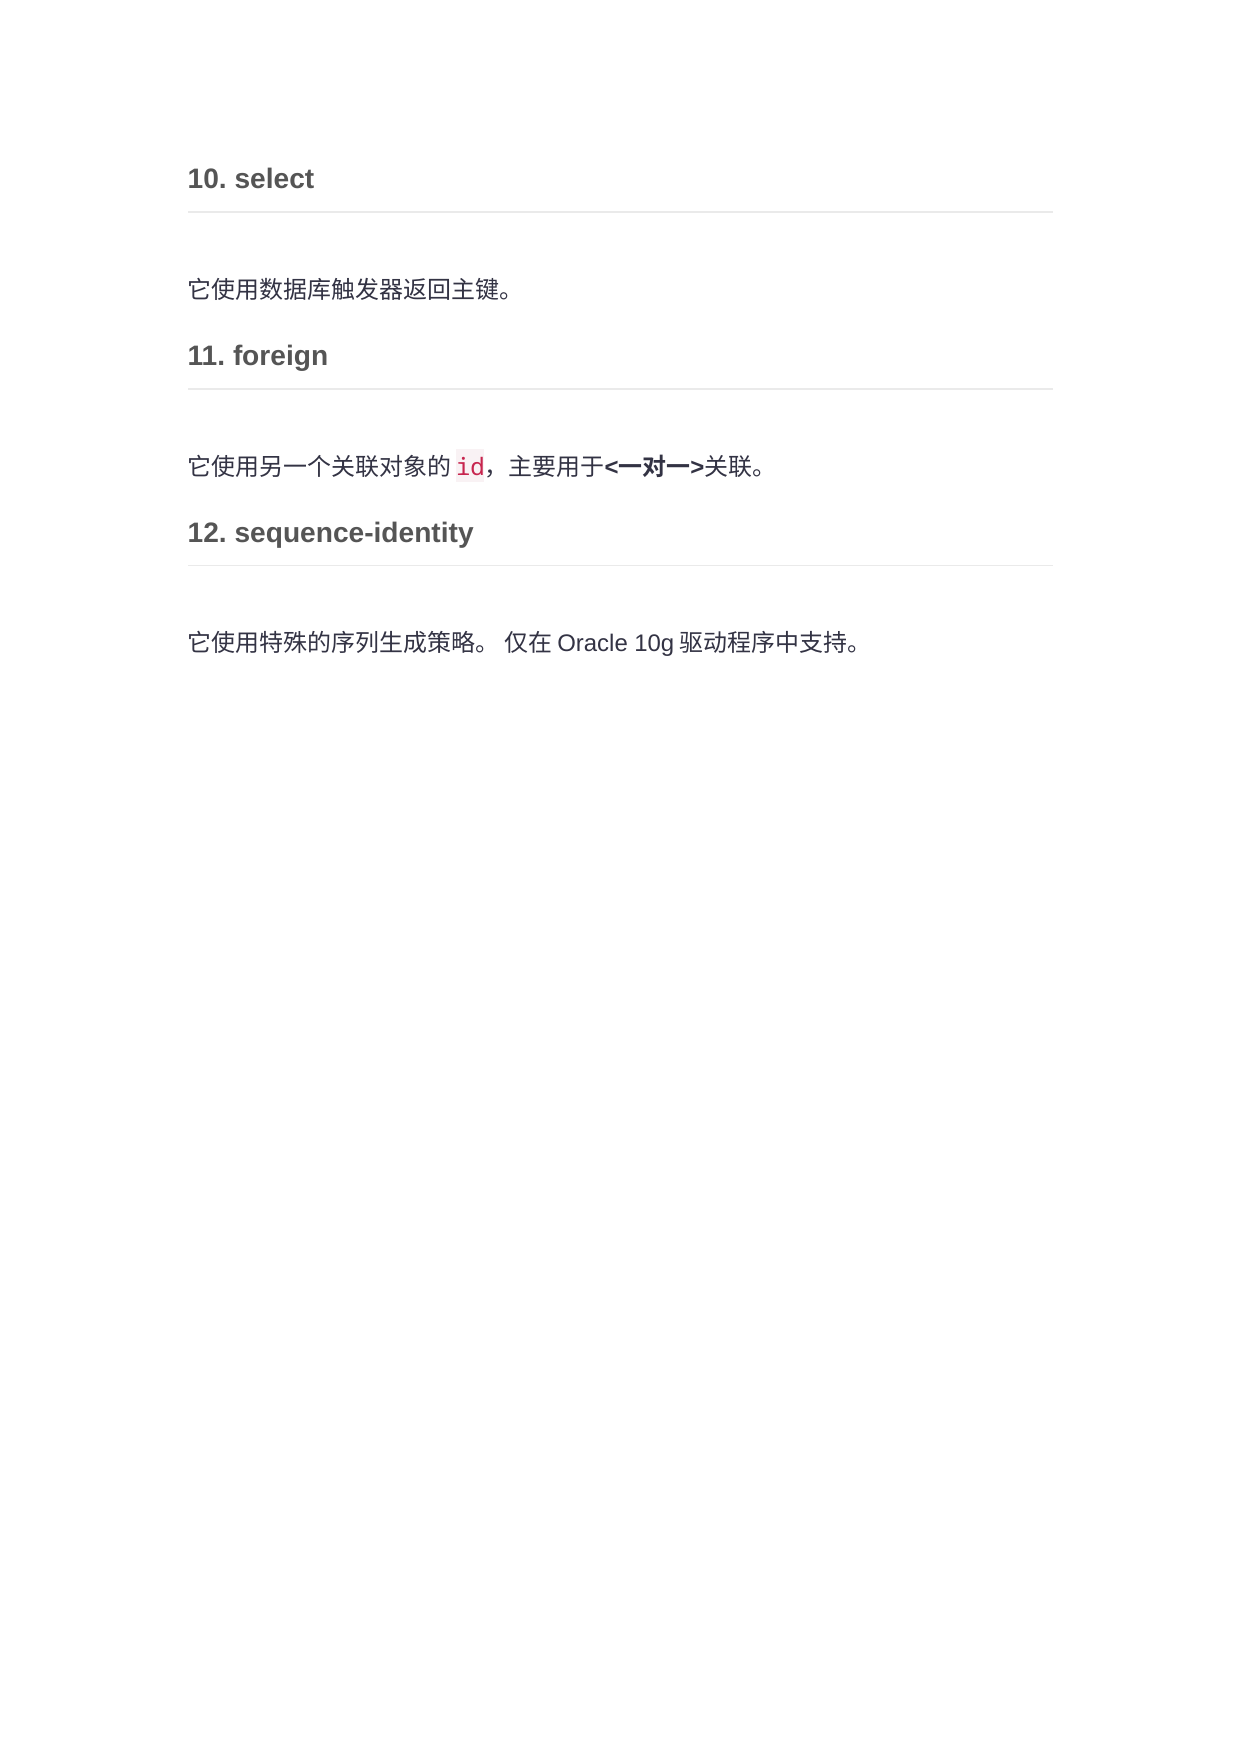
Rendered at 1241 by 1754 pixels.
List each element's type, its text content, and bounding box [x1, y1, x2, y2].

text 它使用特殊的序列生成策略。 仅在Oracle 10g驱动程序中支持。 [187, 609, 1053, 674]
subtitle 11. foreign [187, 339, 1053, 389]
subtitle 12. sequence-identity [187, 516, 1053, 566]
text 它使用另一个关联对象的id，主要用于<一对一>关联。 [187, 432, 1053, 497]
text 它使用数据库触发器返回主键。 [187, 255, 1053, 320]
subtitle 10. select [187, 162, 1053, 213]
